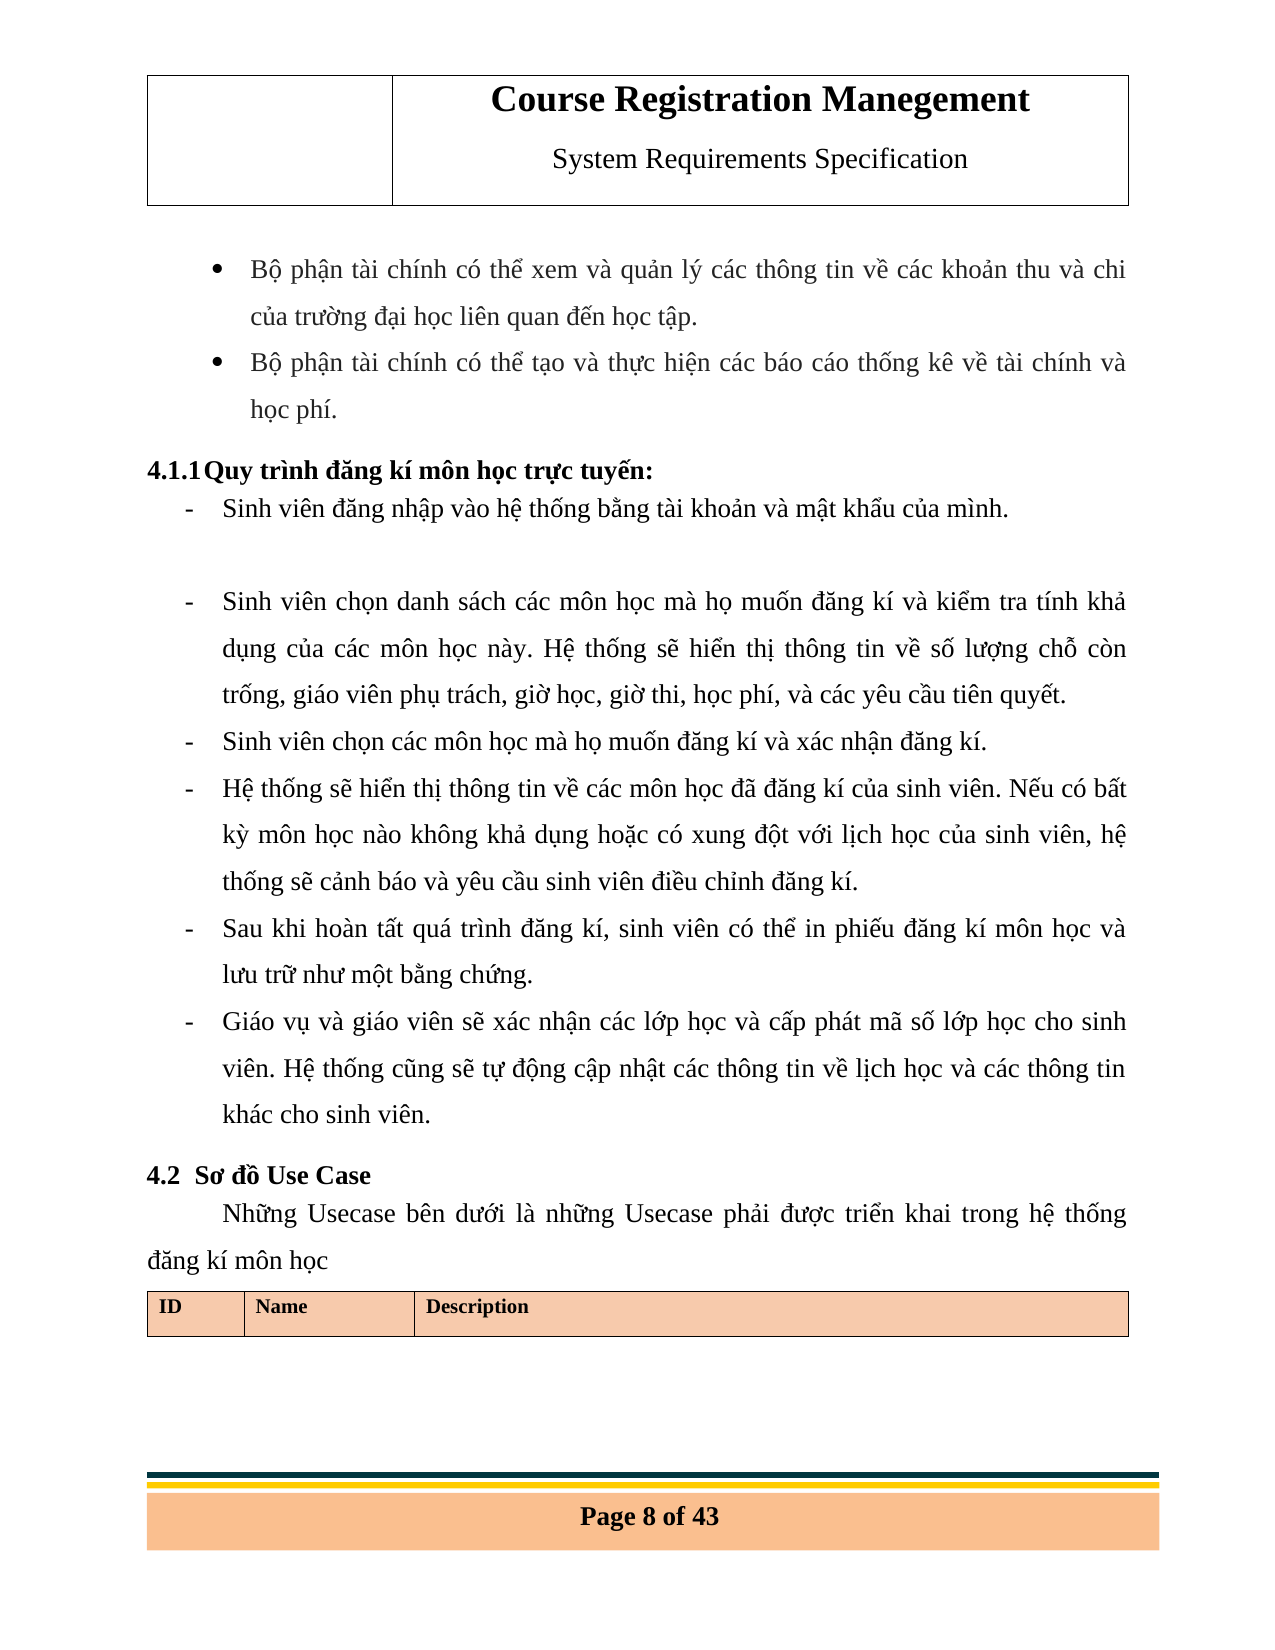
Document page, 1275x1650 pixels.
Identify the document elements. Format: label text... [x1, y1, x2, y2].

table_header ID [148, 1292, 244, 1336]
list Bộ phận tài chính có thể tạo và thực hiện các báo cáo thống kê về tài chính và học phí. [213, 346, 1128, 424]
list Sinh viên chọn danh sách các môn học mà họ muốn đăng kí và kiểm tra tính khả dụng của các môn học này. Hệ thống sẽ hiển thị thông tin về số lượng chỗ còn trống, giáo viên phụ trách, giờ học, giờ thi, học phí, và các yêu cầu tiên quyết. [184, 585, 1128, 710]
table_header Description [415, 1292, 1128, 1336]
list Sinh viên đăng nhập vào hệ thống bằng tài khoản và mật khẩu của mình. [184, 492, 1128, 570]
list Sau khi hoàn tất quá trình đăng kí, sinh viên có thể in phiếu đăng kí môn học và lưu trữ như một bằng chứng. [184, 912, 1128, 990]
subtitle Sơ đồ Use Case [146, 1158, 1128, 1191]
list Hệ thống sẽ hiển thị thông tin về các môn học đã đăng kí của sinh viên. Nếu có bất kỳ môn học nào không khả dụng hoặc có xung đột với lịch học của sinh viên, hệ thống sẽ cảnh báo và yêu cầu sinh viên điều chỉnh đăng kí. [184, 772, 1128, 896]
list Bộ phận tài chính có thể xem và quản lý các thông tin về các khoản thu và chi của trường đại học liên quan đến học tập. [213, 253, 1128, 331]
list Sinh viên chọn các môn học mà họ muốn đăng kí và xác nhận đăng kí. [184, 725, 1128, 756]
list Giáo vụ và giáo viên sẽ xác nhận các lớp học và cấp phát mã số lớp học cho sinh viên. Hệ thống cũng sẽ tự động cập nhật các thông tin về lịch học và các thông tin khác cho sinh viên. [184, 1005, 1128, 1130]
subtitle Quy trình đăng kí môn học trực tuyến: [147, 452, 1128, 486]
table_header Name [245, 1292, 414, 1336]
text Những Usecase bên dưới là những Usecase phải được triển khai trong hệ thống đăng kí môn học [147, 1197, 1128, 1275]
